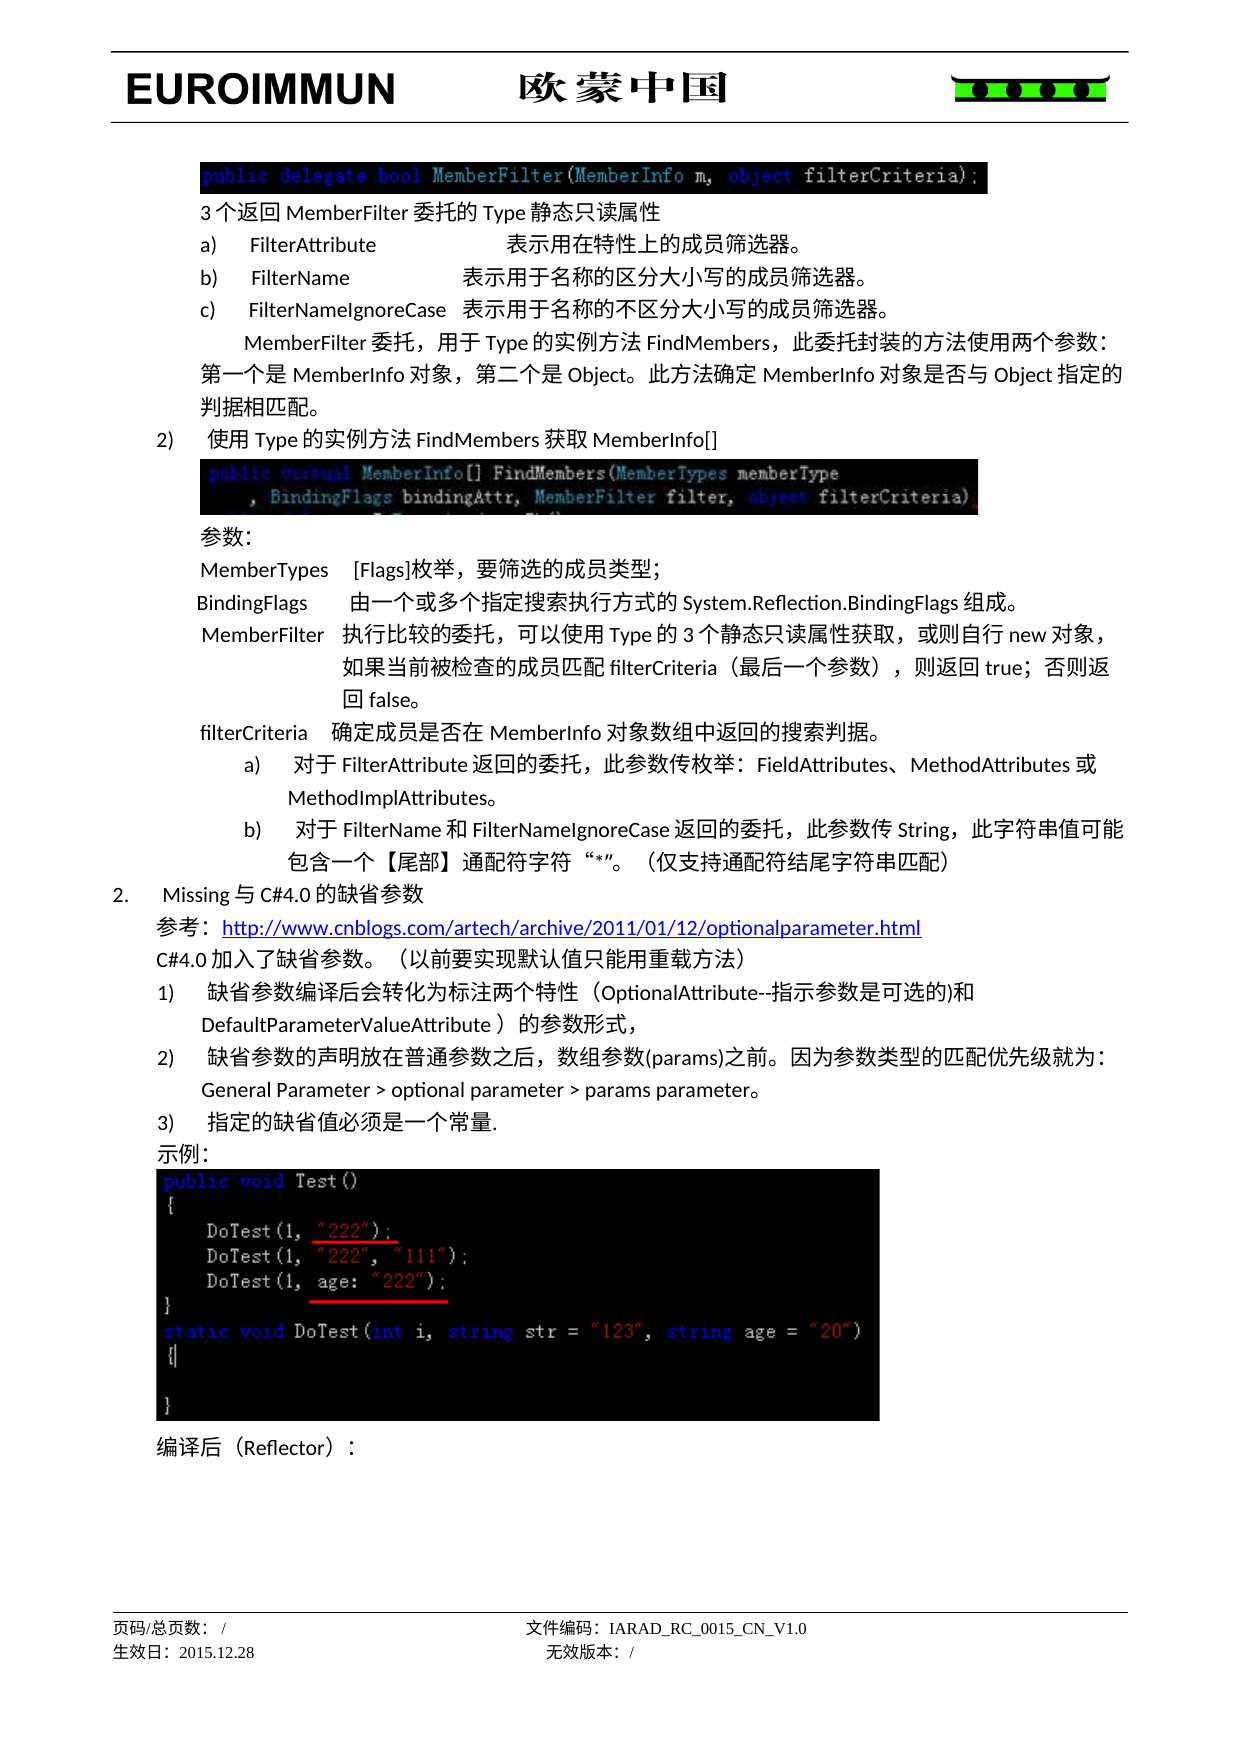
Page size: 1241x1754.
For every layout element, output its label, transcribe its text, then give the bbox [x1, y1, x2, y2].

text 示例： [157, 1137, 1128, 1169]
picture [110, 51, 1129, 123]
text c) FilterNameIgnoreCase 表示用于名称的不区分大小写的成员筛选器。 [200, 292, 1128, 324]
text 2. Missing与C#4.0的缺省参数 [112, 877, 1128, 909]
text 3个返回MemberFilter委托的Type静态只读属性 [112, 194, 1128, 227]
text MemberFilter 委托，用于Type的实例方法FindMembers，此委托封装的方法使用两个参数：第一个是 MemberInfo 对象，第二个是 Object。此方法确定 MemberInfo 对象是否与 Object 指定的判据相匹配。 [200, 324, 1128, 422]
text 1) 缺省参数编译后会转化为标注两个特性（OptionalAttribute--指示参数是可选的)和DefaultParameterValueAttribute ）的参数形式， [157, 974, 1128, 1039]
text 参考：http://www.cnblogs.com/artech/archive/2011/01/12/optionalparameter.html [156, 909, 1128, 942]
text b) 对于FilterName和FilterNameIgnoreCase返回的委托，此参数传String，此字符串值可能包含一个【尾部】通配符字符“*”。（仅支持通配符结尾字符串匹配） [244, 812, 1128, 877]
text MemberTypes [Flags]枚举，要筛选的成员类型； [200, 552, 1128, 584]
text 2) 使用Type的实例方法FindMembers获取MemberInfo[] [156, 422, 1128, 454]
text C#4.0加入了缺省参数。（以前要实现默认值只能用重载方法） [156, 942, 1128, 974]
text 参数： [112, 519, 1128, 552]
text a) 对于FilterAttribute返回的委托，此参数传枚举：FieldAttributes、MethodAttributes 或 MethodImplAttributes。 [244, 747, 1128, 812]
text BindingFlags 由一个或多个指定搜索执行方式的 System.Reflection.BindingFlags 组成。 [196, 584, 1128, 617]
text 3) 指定的缺省值必须是一个常量. [157, 1104, 1128, 1137]
text MemberFilter 执行比较的委托，可以使用Type的3个静态只读属性获取，或则自行new对象，如果当前被检查的成员匹配 filterCriteria（最后一个参数），则返回 true；否则返回 false。 [112, 617, 1128, 714]
picture [156, 1169, 880, 1421]
text 2) 缺省参数的声明放在普通参数之后，数组参数(params)之前。因为参数类型的匹配优先级就为：General Parameter > optional parameter > params parameter。 [157, 1039, 1128, 1104]
picture [200, 162, 988, 194]
text filterCriteria 确定成员是否在 MemberInfo 对象数组中返回的搜索判据。 [112, 714, 1128, 747]
text 编译后（Reflector）： [112, 1429, 1128, 1462]
picture [200, 459, 979, 515]
text a) FilterAttribute 表示用在特性上的成员筛选器。 [200, 227, 1128, 259]
text b) FilterName 表示用于名称的区分大小写的成员筛选器。 [200, 259, 1128, 292]
